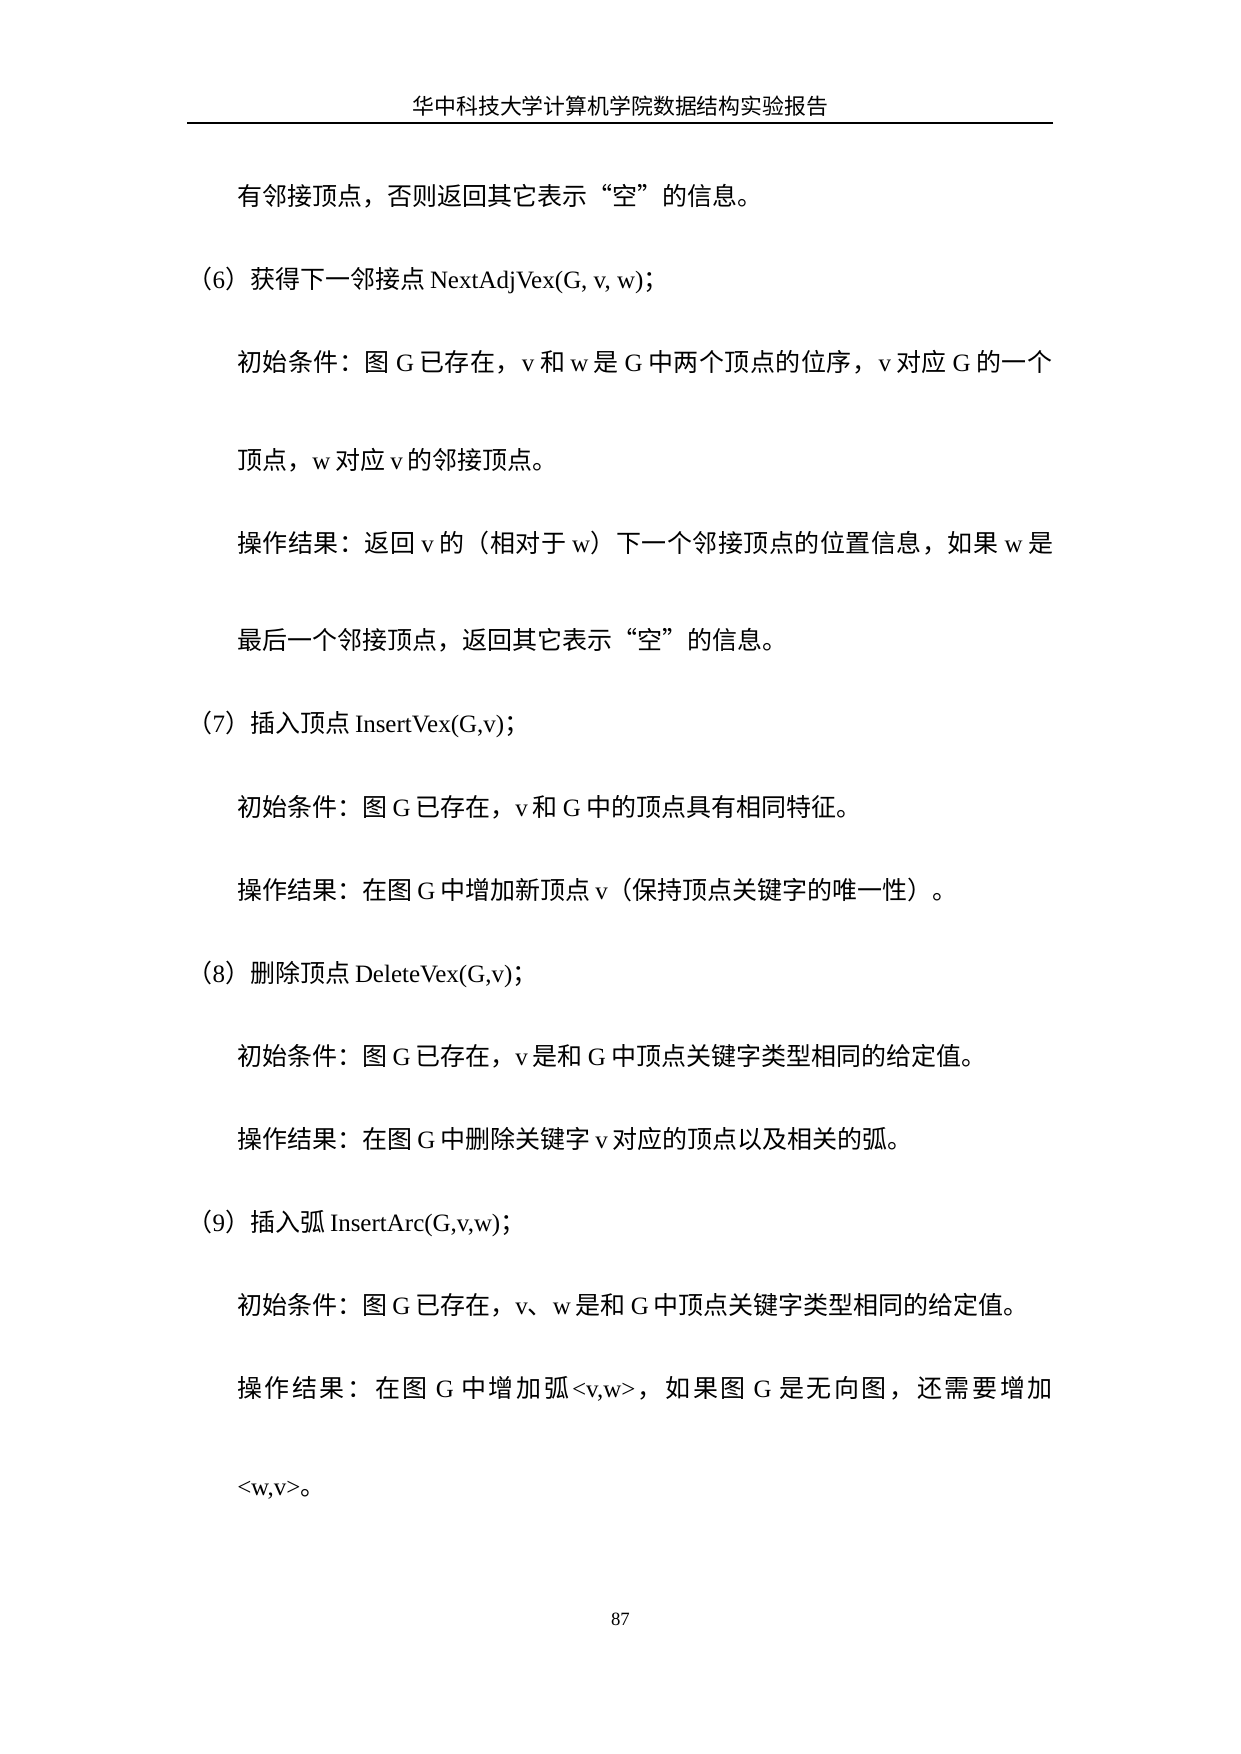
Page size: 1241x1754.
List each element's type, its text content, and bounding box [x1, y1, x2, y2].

text 初始条件：图G已存在，v和w是G中两个顶点的位序，v对应G的一个顶点，w对应v的邻接顶点。 [237, 328, 1053, 491]
text 初始条件：图G已存在，v和G中的顶点具有相同特征。 [187, 773, 1053, 838]
text 操作结果：返回v的（相对于w）下一个邻接顶点的位置信息，如果w是最后一个邻接顶点，返回其它表示“空”的信息。 [237, 509, 1053, 671]
text （7）插入顶点InsertVex(G,v)； [187, 689, 1053, 754]
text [237, 162, 1053, 227]
text 操作结果：在图G中删除关键字v对应的顶点以及相关的弧。 [237, 1105, 1053, 1170]
text 操作结果：在图G中增加弧<v,w>，如果图G是无向图，还需要增加<w,v>。 [237, 1354, 1053, 1517]
text 初始条件：图G已存在，v、w是和G中顶点关键字类型相同的给定值。 [237, 1271, 1053, 1336]
text 操作结果：在图G中增加新顶点v（保持顶点关键字的唯一性）。 [237, 856, 1053, 921]
text 初始条件：图G已存在，v是和G中顶点关键字类型相同的给定值。 [187, 1022, 1053, 1087]
text （8）删除顶点DeleteVex(G,v)； [187, 939, 1053, 1004]
text （6）获得下一邻接点NextAdjVex(G, v, w)； [187, 245, 1053, 310]
text （9）插入弧InsertArc(G,v,w)； [187, 1188, 1053, 1253]
